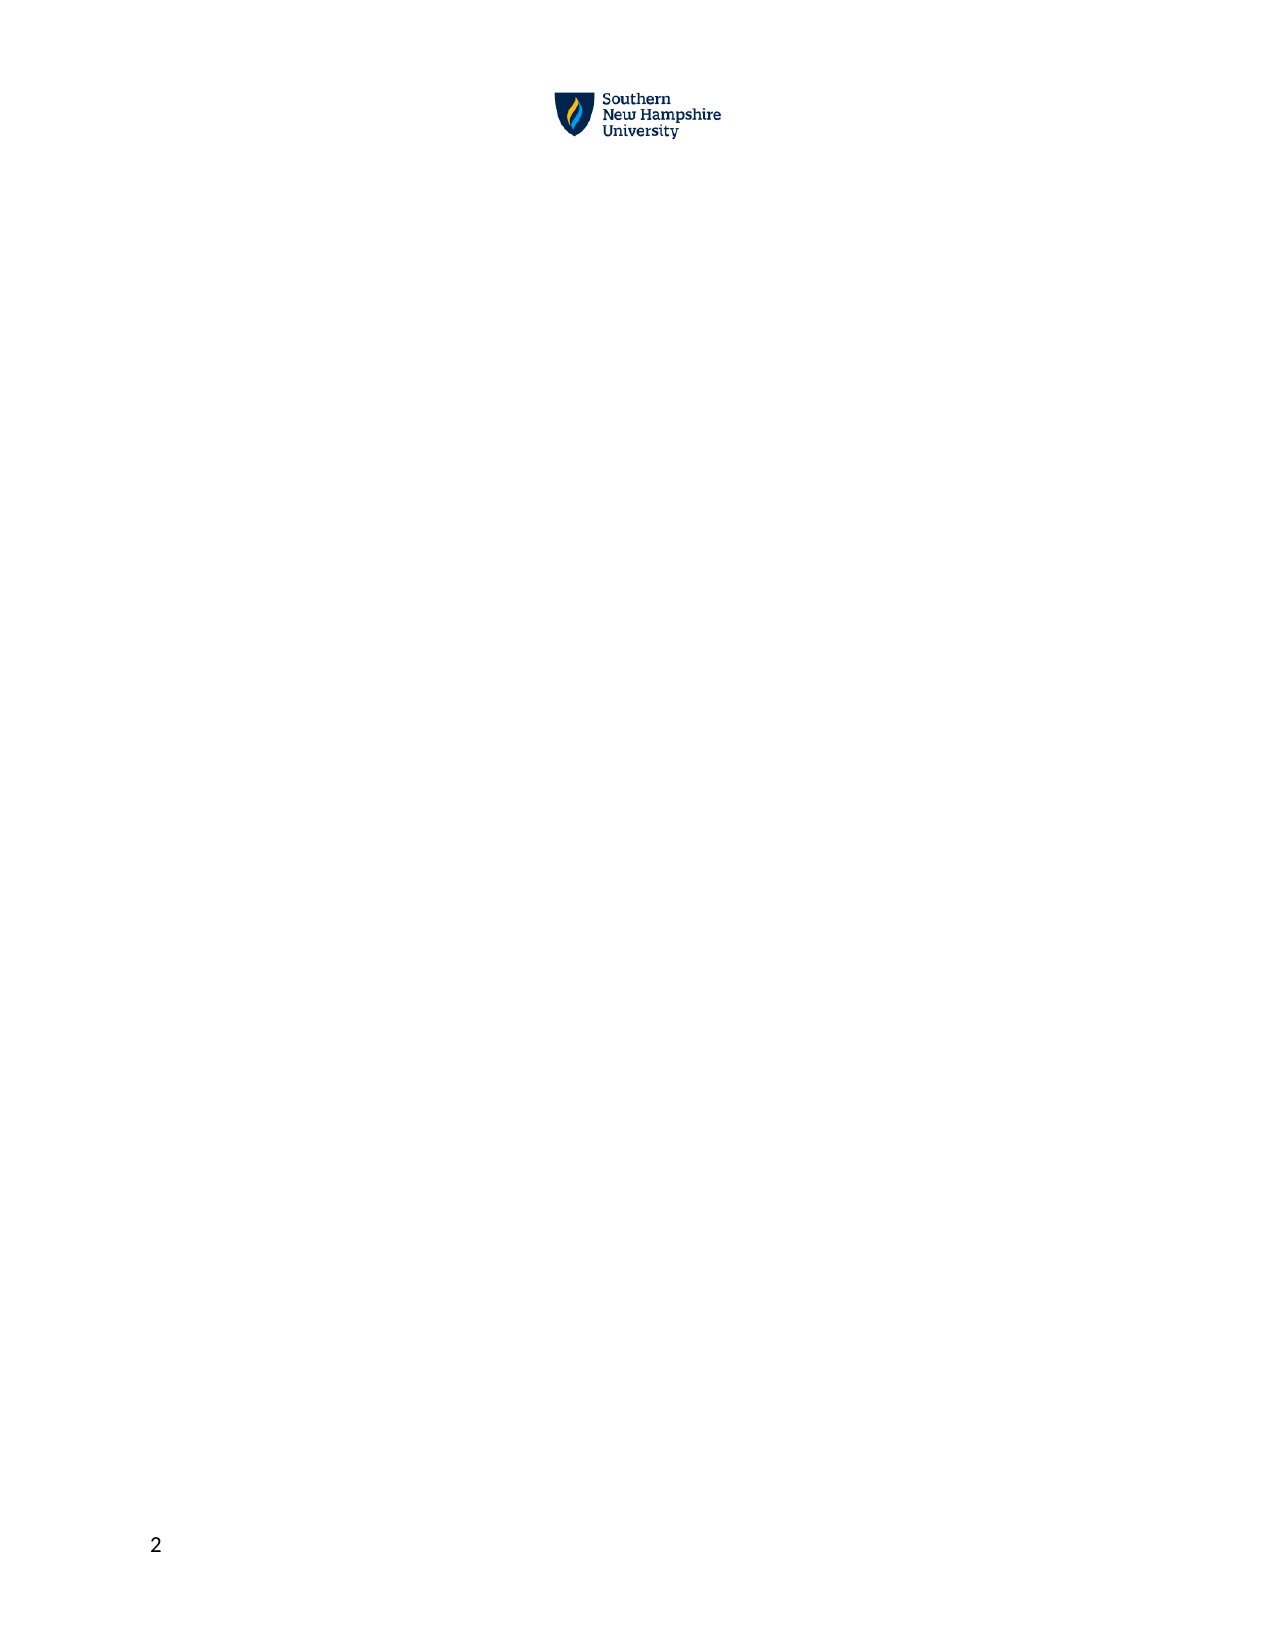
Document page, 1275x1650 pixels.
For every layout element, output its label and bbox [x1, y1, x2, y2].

picture [546, 75, 729, 154]
